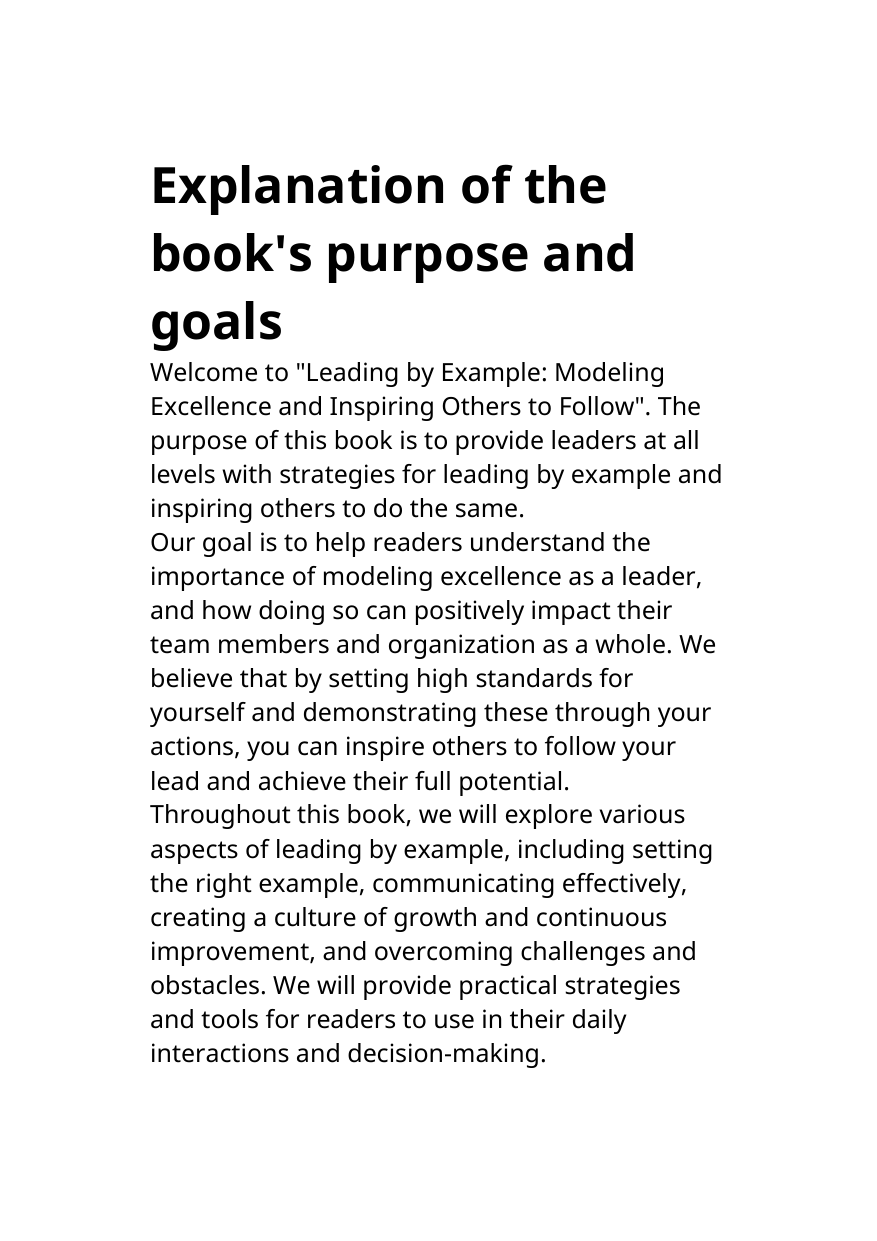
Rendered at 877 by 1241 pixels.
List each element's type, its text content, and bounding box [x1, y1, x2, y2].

text Welcome to "Leading by Example: Modeling Excellence and Inspiring Others to Follow". The purpose of this book is to provide leaders at all levels with strategies for leading by example and inspiring others to do the same. [150, 354, 727, 525]
text Throughout this book, we will explore various aspects of leading by example, including setting the right example, communicating effectively, creating a culture of growth and continuous improvement, and overcoming challenges and obstacles. We will provide practical strategies and tools for readers to use in their daily interactions and decision-making. [150, 797, 727, 1070]
text Our goal is to help readers understand the importance of modeling excellence as a leader, and how doing so can positively impact their team members and organization as a whole. We believe that by setting high standards for yourself and demonstrating these through your actions, you can inspire others to follow your lead and achieve their full potential. [150, 525, 727, 797]
subtitle Explanation of the book's purpose and goals [150, 150, 727, 354]
